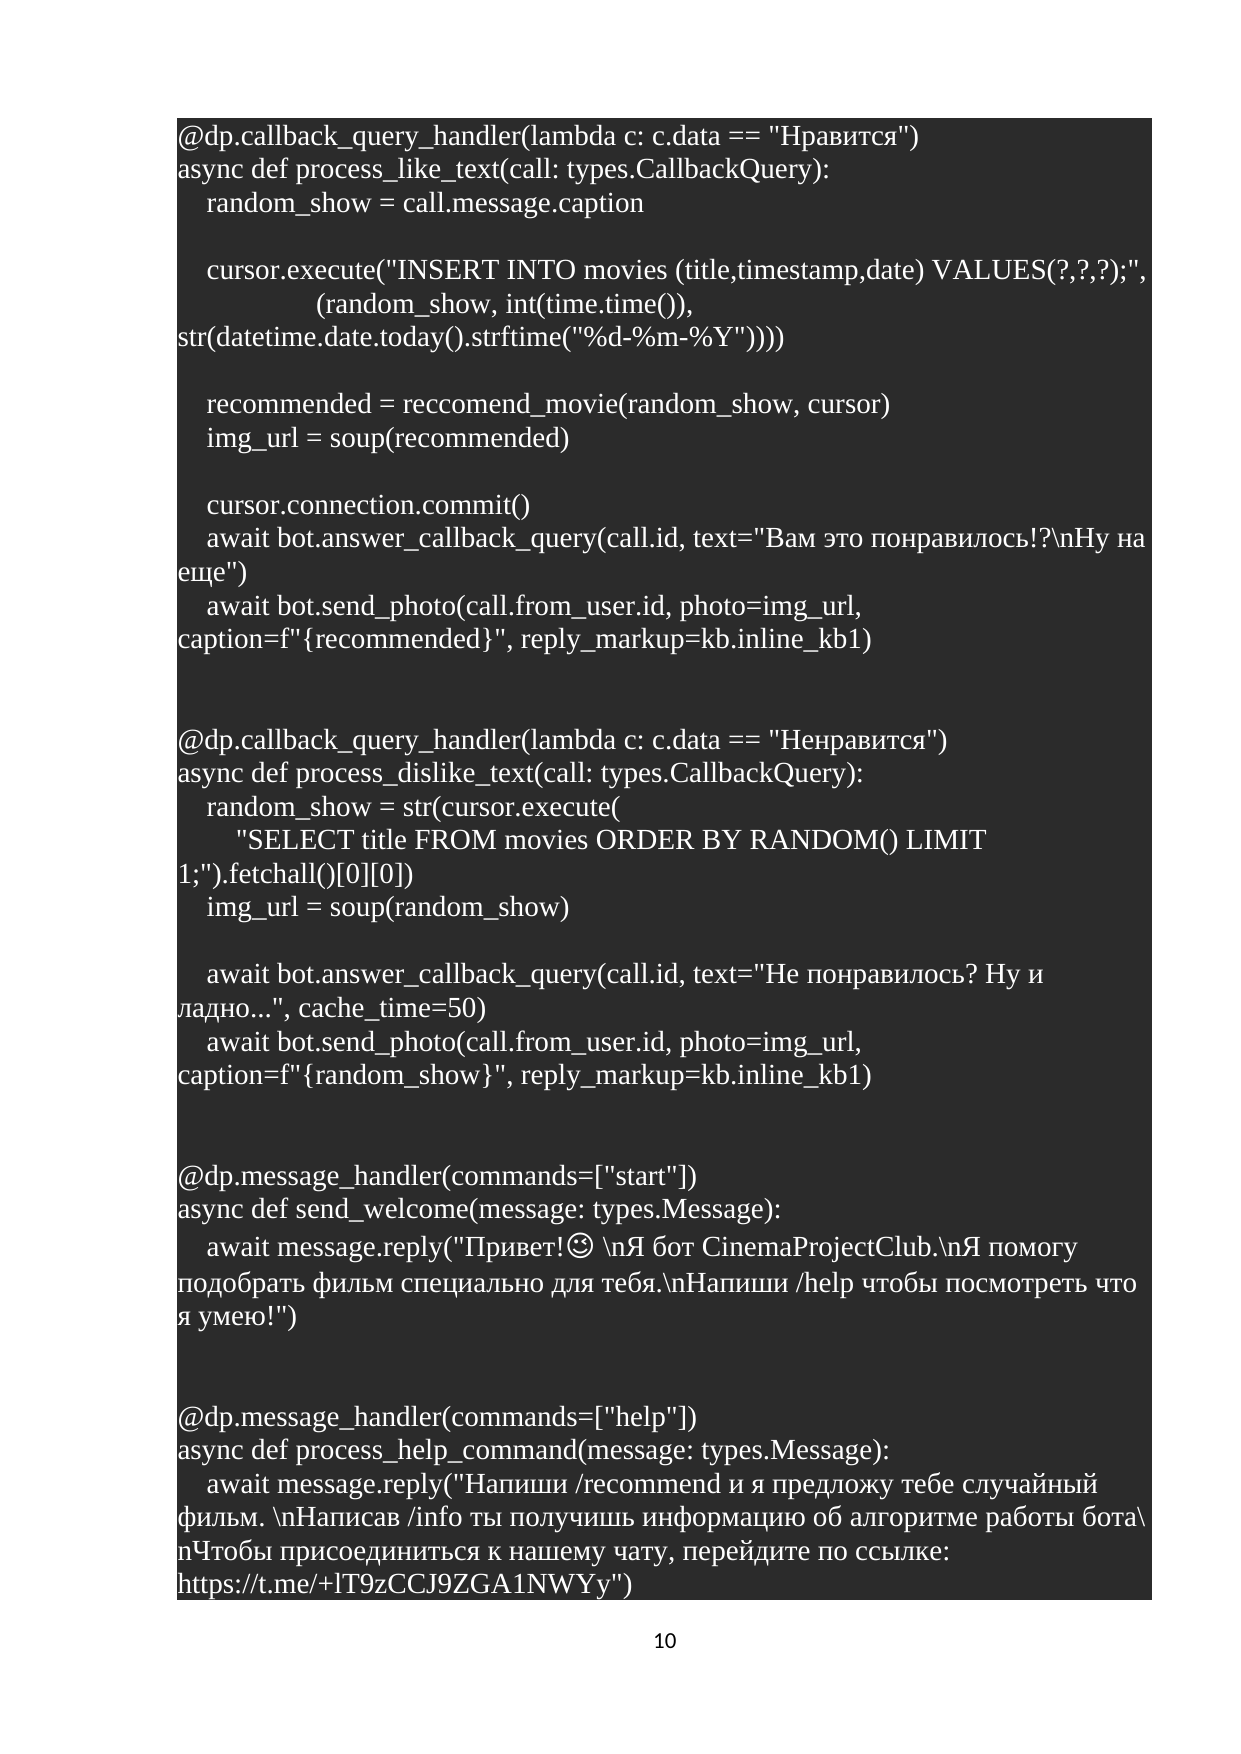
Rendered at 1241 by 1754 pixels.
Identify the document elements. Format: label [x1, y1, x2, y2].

text [177, 118, 1152, 1600]
